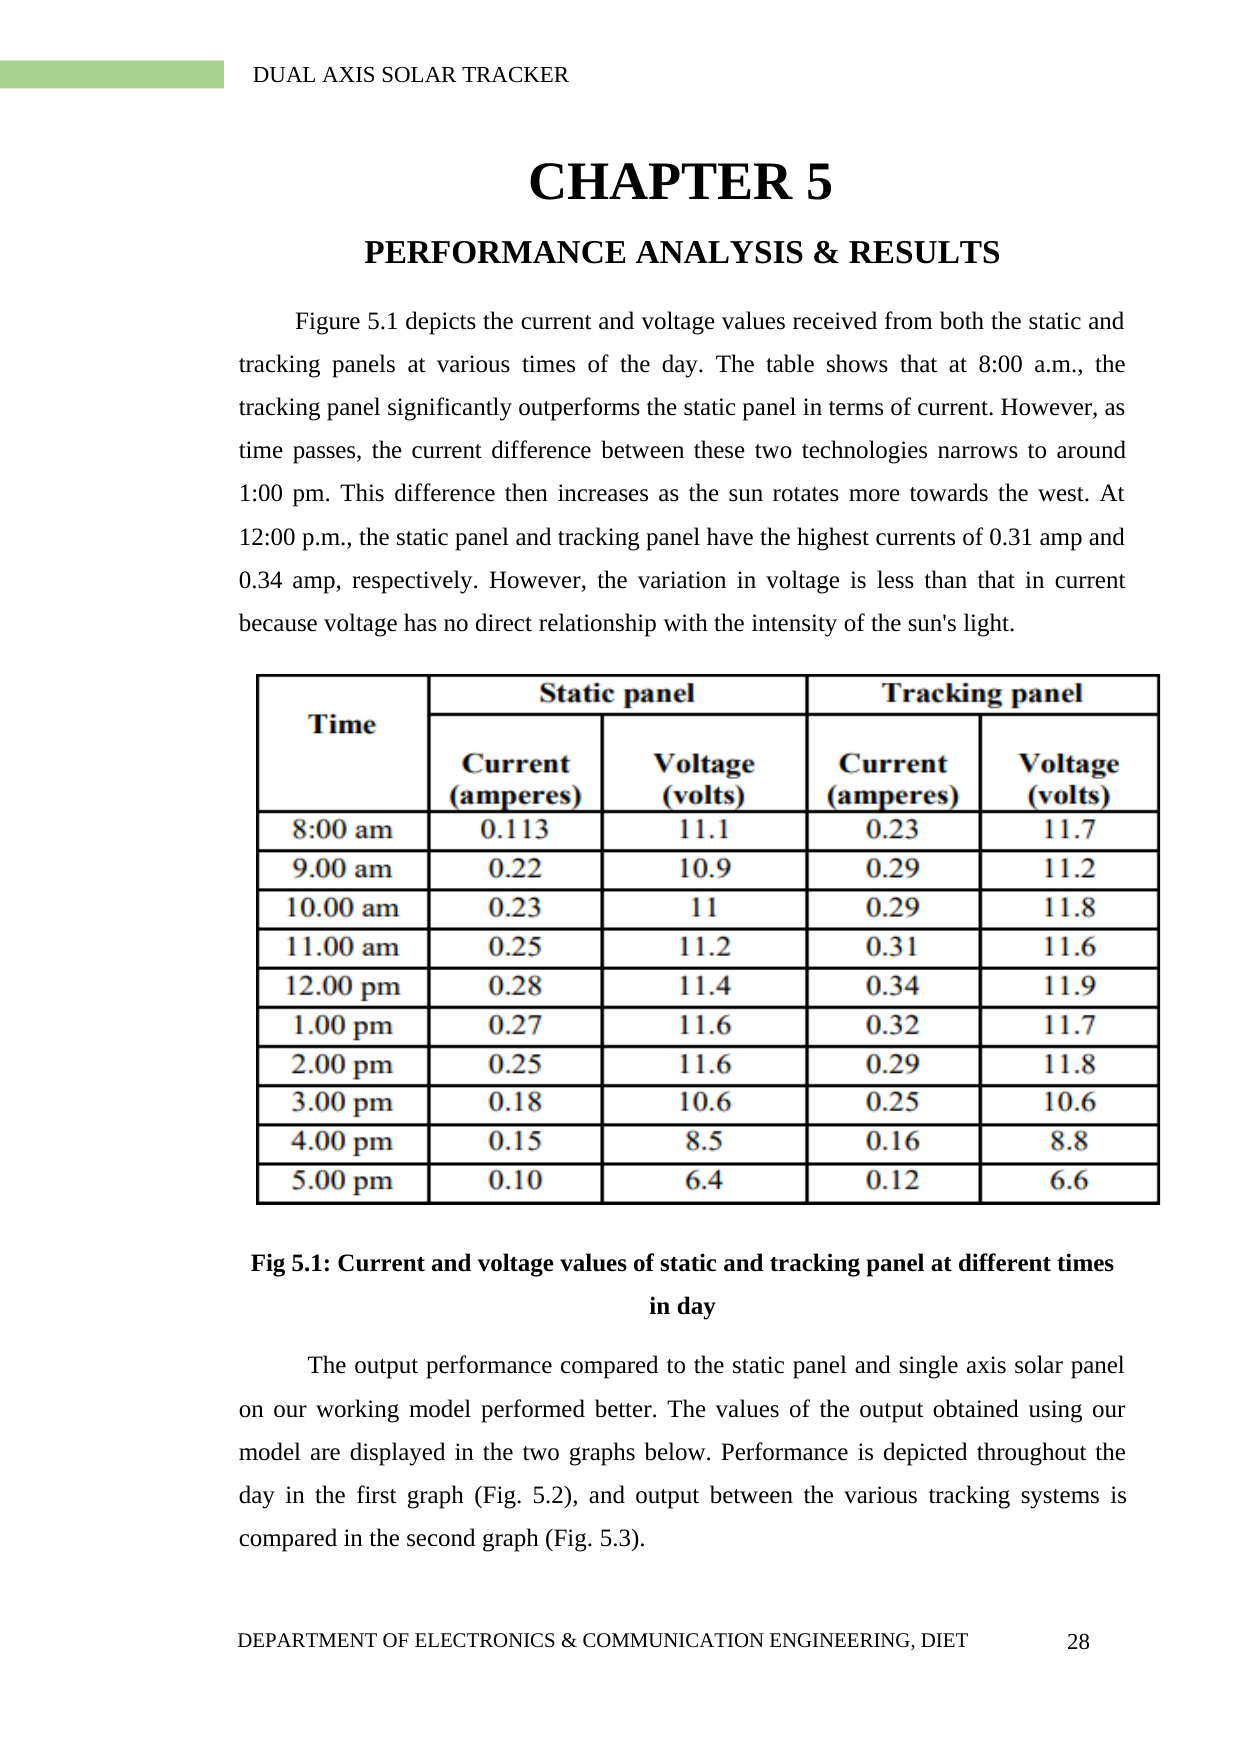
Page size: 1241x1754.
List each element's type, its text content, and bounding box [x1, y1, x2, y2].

picture [256, 674, 1160, 1205]
text Fig 5.1: Current and voltage values of static and tracking panel at different times in day [251, 1248, 1114, 1320]
subtitle CHAPTER 5 [236, 149, 1125, 211]
subtitle PERFORMANCE ANALYSIS & RESULTS [239, 233, 1125, 271]
text Figure 5.1 depicts the current and voltage values received from both the static and tracking panels at various times of the day. The table shows that at 8:00 a.m., the tracking panel significantly outperforms the static panel in terms of current. However, as time passes, the current difference between these two technologies narrows to around 1:00 pm. This difference then increases as the sun rotates more towards the west. At 12:00 p.m., the static panel and tracking panel have the highest currents of 0.31 amp and 0.34 amp, respectively. However, the variation in voltage is less than that in current because voltage has no direct relationship with the intensity of the sun's light. [238, 306, 1126, 637]
text The output performance compared to the static panel and single axis solar panel on our working model performed better. The values of the output obtained using our model are displayed in the two graphs below. Performance is depicted throughout the day in the first graph (Fig. 5.2), and output between the various tracking systems is compared in the second graph (Fig. 5.3). [238, 1351, 1127, 1552]
